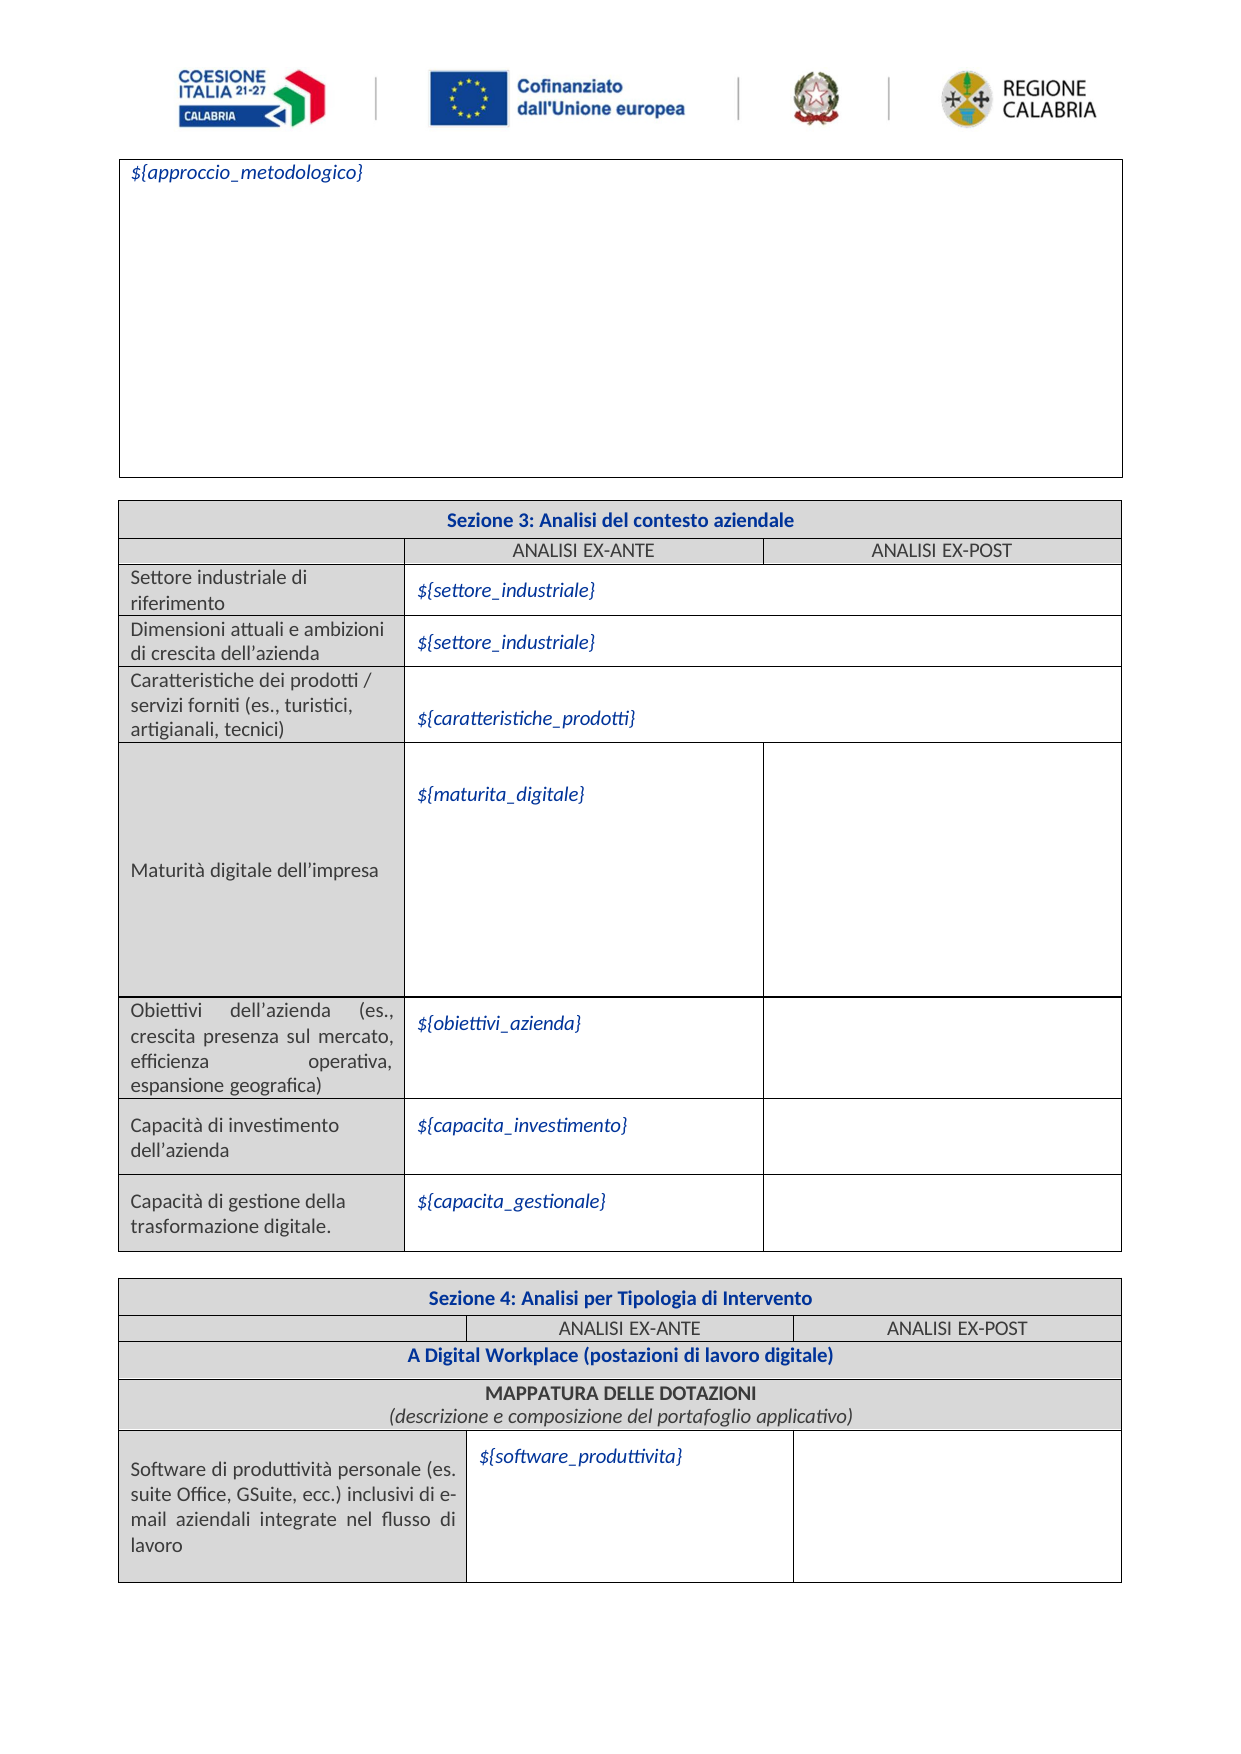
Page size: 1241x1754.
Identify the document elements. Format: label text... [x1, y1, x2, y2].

table_cell Maturità digitale dell’impresa [119, 743, 404, 996]
table_cell ${caratteristiche_prodotti} [405, 667, 1121, 742]
table_cell Caratteristiche dei prodotti / servizi forniti (es., turistici, artigianali, tecnici) [119, 667, 404, 742]
table_cell [119, 539, 404, 563]
table_cell A Digital Workplace (postazioni di lavoro digitale) [119, 1342, 1121, 1378]
table_cell ANALISI EX-ANTE [405, 539, 763, 563]
table_cell ${capacita_gestionale} [405, 1175, 763, 1251]
table_cell [764, 1175, 1121, 1251]
table_cell Settore industriale di riferimento [119, 565, 404, 615]
table_cell ${obiettivi_azienda} [405, 998, 763, 1098]
table_cell ${capacita_investimento} [405, 1099, 763, 1174]
table_cell ANALISI EX-POST [764, 539, 1121, 563]
table_cell [794, 1431, 1121, 1582]
table_cell ${maturita_digitale} [405, 743, 763, 996]
table_cell Capacità di gestione della trasformazione digitale. [119, 1175, 404, 1251]
table_header Sezione 4: Analisi per Tipologia di Intervento [119, 1279, 1121, 1315]
table_cell Software di produttività personale (es. suite Office, GSuite, ecc.) inclusivi di e- mail aziendali integrate nel flusso di lavoro [119, 1431, 466, 1582]
table_cell MAPPATURA DELLE DOTAZIONI (descrizione e composizione del portafoglio applicativo) [119, 1380, 1121, 1429]
table_cell ${settore_industriale} [405, 565, 1121, 615]
table_cell [119, 1316, 466, 1341]
picture [173, 67, 1098, 132]
table_cell Capacità di investimento dell’azienda [119, 1099, 404, 1174]
table_cell [764, 743, 1121, 996]
table_cell Dimensioni attuali e ambizioni di crescita dell’azienda [119, 616, 404, 666]
table_cell ${software_produttivita} [467, 1431, 793, 1582]
table_cell Obiettivi dell’azienda (es., crescita presenza sul mercato, efficienza operativa, espansione geografica) [119, 998, 404, 1098]
table_cell ANALISI EX-POST [794, 1316, 1121, 1341]
table_cell [764, 998, 1121, 1098]
table_header Sezione 3: Analisi del contesto aziendale [119, 501, 1121, 538]
table_cell ${settore_industriale} [405, 616, 1121, 666]
table_cell [764, 1099, 1121, 1174]
table_cell ANALISI EX-ANTE [467, 1316, 793, 1341]
